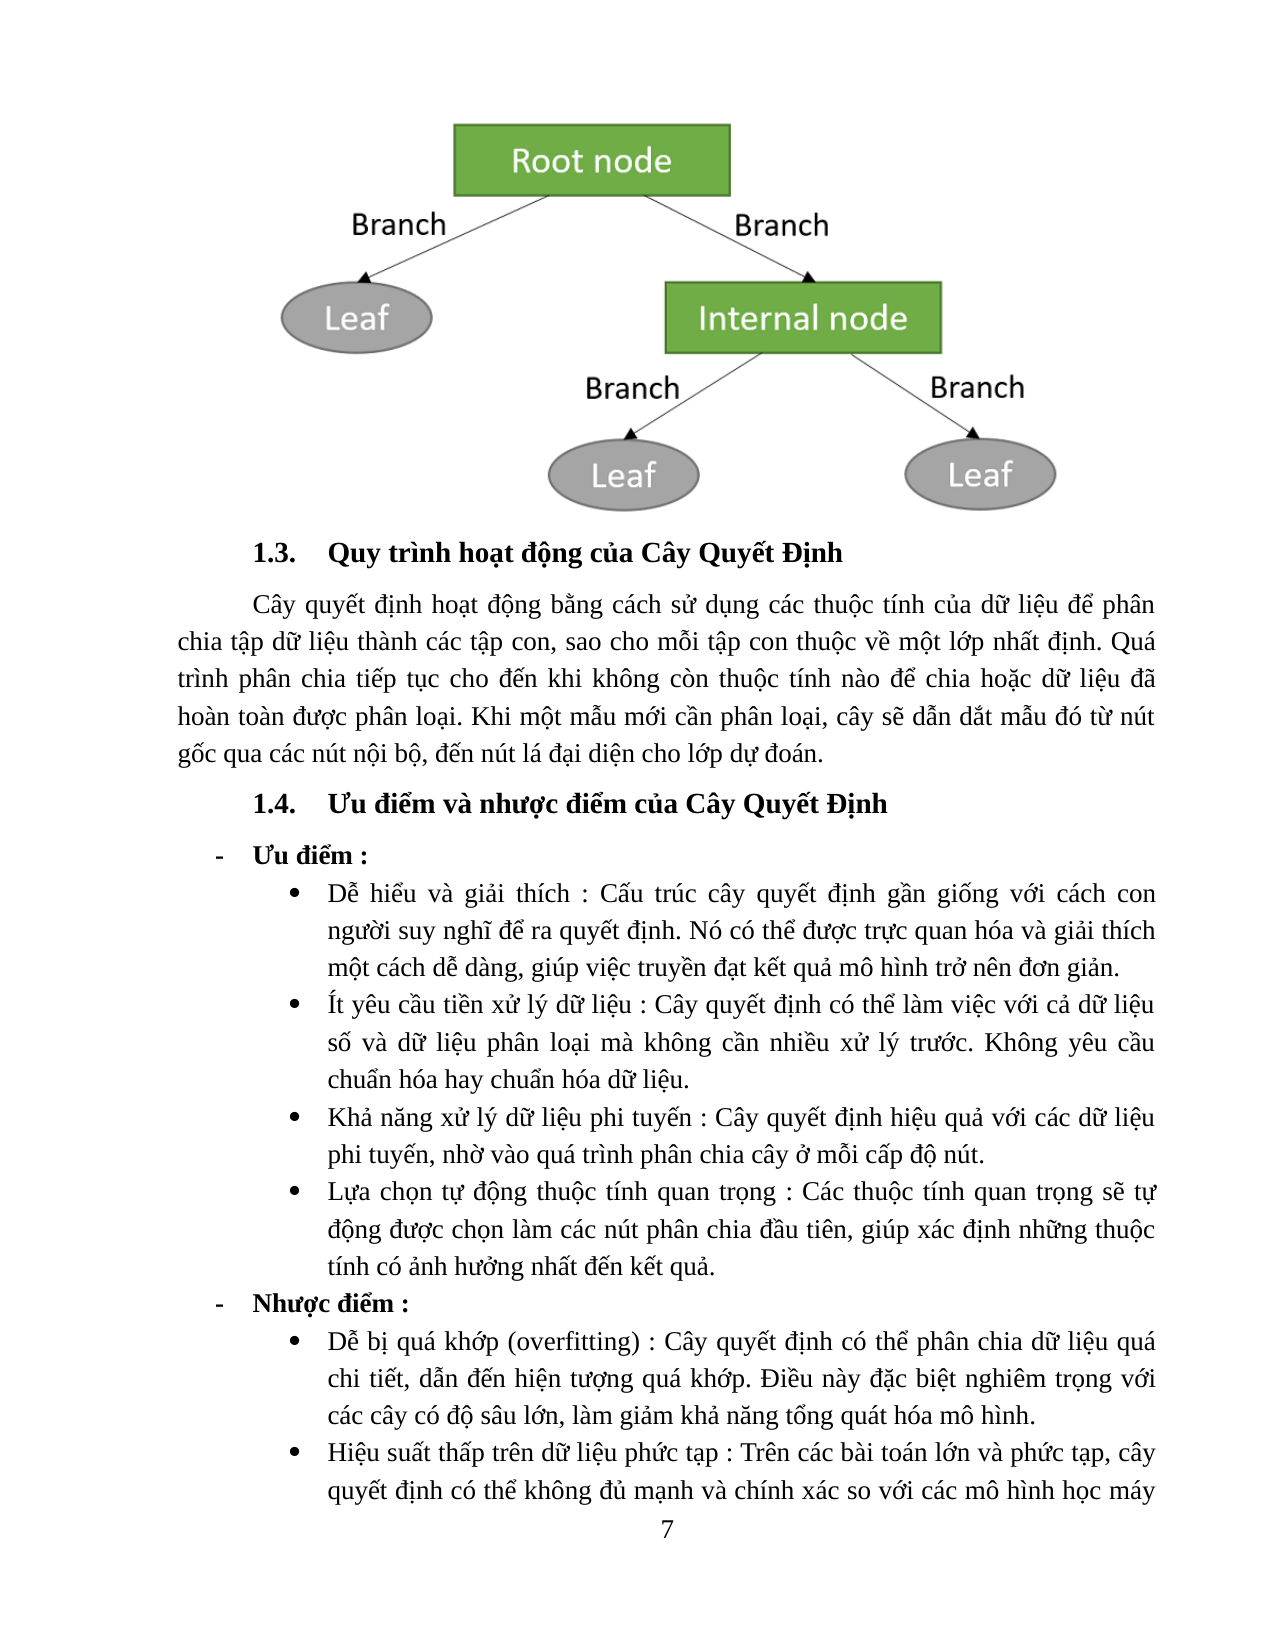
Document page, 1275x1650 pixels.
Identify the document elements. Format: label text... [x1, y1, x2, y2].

list Ưu điểm : [215, 839, 1157, 871]
list Lựa chọn tự động thuộc tính quan trọng : Các thuộc tính quan trọng sẽ tự động được chọn làm các nút phân chia đầu tiên, giúp xác định những thuộc tính có ảnh hưởng nhất đến kết quả. [290, 1175, 1157, 1281]
list Dễ hiểu và giải thích : Cấu trúc cây quyết định gần giống với cách con người suy nghĩ để ra quyết định. Nó có thể được trực quan hóa và giải thích một cách dễ dàng, giúp việc truyền đạt kết quả mô hình trở nên đơn giản. [290, 877, 1157, 982]
picture [252, 118, 1082, 517]
subtitle Ưu điểm và nhược điểm của Cây Quyết Định [252, 787, 1157, 820]
list Ít yêu cầu tiền xử lý dữ liệu : Cây quyết định có thể làm việc với cả dữ liệu số và dữ liệu phân loại mà không cần nhiều xử lý trước. Không yêu cầu chuẩn hóa hay chuẩn hóa dữ liệu. [290, 989, 1157, 1094]
list Dễ bị quá khớp (overfitting) : Cây quyết định có thể phân chia dữ liệu quá chi tiết, dẫn đến hiện tượng quá khớp. Điều này đặc biệt nghiêm trọng với các cây có độ sâu lớn, làm giảm khả năng tổng quát hóa mô hình. [290, 1324, 1157, 1430]
list Khả năng xử lý dữ liệu phi tuyến : Cây quyết định hiệu quả với các dữ liệu phi tuyến, nhờ vào quá trình phân chia cây ở mỗi cấp độ nút. [290, 1101, 1157, 1169]
list Nhược điểm : [215, 1287, 1157, 1318]
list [290, 1437, 1157, 1505]
subtitle Quy trình hoạt động của Cây Quyết Định [252, 535, 1157, 568]
text Cây quyết định hoạt động bằng cách sử dụng các thuộc tính của dữ liệu để phân chia tập dữ liệu thành các tập con, sao cho mỗi tập con thuộc về một lớp nhất định. Quá trình phân chia tiếp tục cho đến khi không còn thuộc tính nào để chia hoặc dữ liệu đã hoàn toàn được phân loại. Khi một mẫu mới cần phân loại, cây sẽ dẫn dắt mẫu đó từ nút gốc qua các nút nội bộ, đến nút lá đại diện cho lớp dự đoán. [177, 588, 1157, 768]
